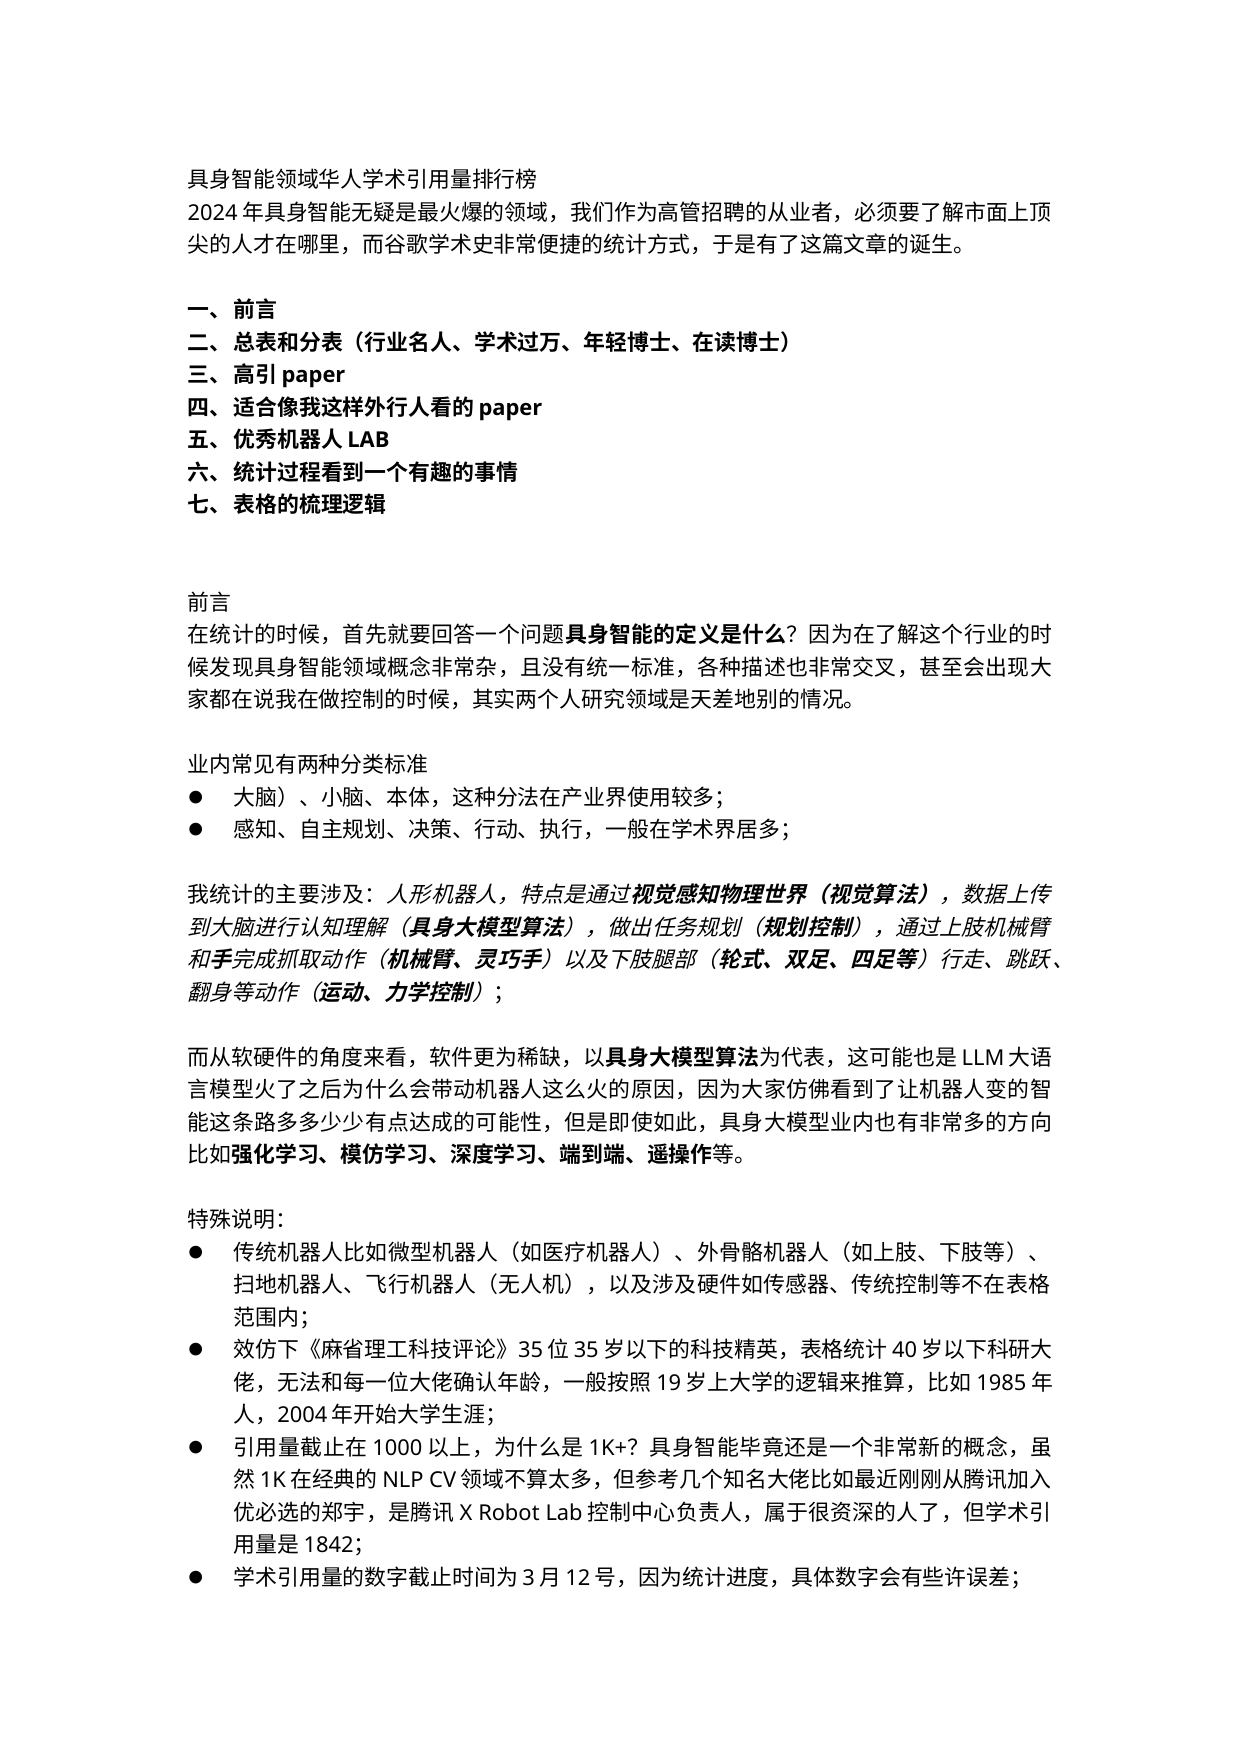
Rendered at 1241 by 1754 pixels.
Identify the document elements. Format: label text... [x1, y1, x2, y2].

list 前言 [187, 292, 1053, 324]
list 高引paper [187, 357, 1053, 389]
text 特殊说明： [187, 1202, 1053, 1234]
list 学术引用量的数字截止时间为3月12号，因为统计进度，具体数字会有些许误差； [187, 1559, 1053, 1592]
text 在统计的时候，首先就要回答一个问题具身智能的定义是什么？因为在了解这个行业的时候发现具身智能领域概念非常杂，且没有统一标准，各种描述也非常交叉，甚至会出现大家都在说我在做控制的时候，其实两个人研究领域是天差地别的情况。 [187, 617, 1053, 714]
list 适合像我这样外行人看的paper [187, 389, 1053, 422]
list 优秀机器人LAB [187, 422, 1053, 454]
list 总表和分表（行业名人、学术过万、年轻博士、在读博士） [187, 324, 1053, 357]
list 大脑）、小脑、本体，这种分法在产业界使用较多； [187, 779, 1053, 812]
list 感知、自主规划、决策、行动、执行，一般在学术界居多； [187, 812, 1053, 844]
list 统计过程看到一个有趣的事情 [187, 454, 1053, 487]
text 具身智能领域华人学术引用量排行榜 [187, 162, 1053, 194]
text 我统计的主要涉及：人形机器人，特点是通过视觉感知物理世界（视觉算法），数据上传到大脑进行认知理解（具身大模型算法），做出任务规划（规划控制），通过上肢机械臂和手完成抓取动作（机械臂、灵巧手）以及下肢腿部（轮式、双足、四足等）行走、跳跃、翻身等动作（运动、力学控制）； [187, 877, 1053, 1007]
list 效仿下《麻省理工科技评论》35位35岁以下的科技精英，表格统计40岁以下科研大佬，无法和每一位大佬确认年龄，一般按照19岁上大学的逻辑来推算，比如1985年人，2004年开始大学生涯； [187, 1332, 1053, 1429]
list 表格的梳理逻辑 [187, 487, 1053, 519]
text 前言 [187, 584, 1053, 617]
text 2024年具身智能无疑是最火爆的领域，我们作为高管招聘的从业者，必须要了解市面上顶尖的人才在哪里，而谷歌学术史非常便捷的统计方式，于是有了这篇文章的诞生。 [187, 194, 1053, 259]
list 传统机器人比如微型机器人（如医疗机器人）、外骨骼机器人（如上肢、下肢等）、扫地机器人、飞行机器人（无人机），以及涉及硬件如传感器、传统控制等不在表格范围内； [187, 1234, 1053, 1332]
text 业内常见有两种分类标准 [187, 747, 1053, 779]
list 引用量截止在1000以上，为什么是1K+？具身智能毕竟还是一个非常新的概念，虽然1K在经典的NLP CV领域不算太多，但参考几个知名大佬比如最近刚刚从腾讯加入优必选的郑宇，是腾讯X Robot Lab控制中心负责人，属于很资深的人了，但学术引用量是1842； [187, 1429, 1053, 1559]
text 而从软硬件的角度来看，软件更为稀缺，以具身大模型算法为代表，这可能也是LLM大语言模型火了之后为什么会带动机器人这么火的原因，因为大家仿佛看到了让机器人变的智能这条路多多少少有点达成的可能性，但是即使如此，具身大模型业内也有非常多的方向，比如强化学习、模仿学习、深度学习、端到端、遥操作等。 [187, 1039, 1053, 1169]
